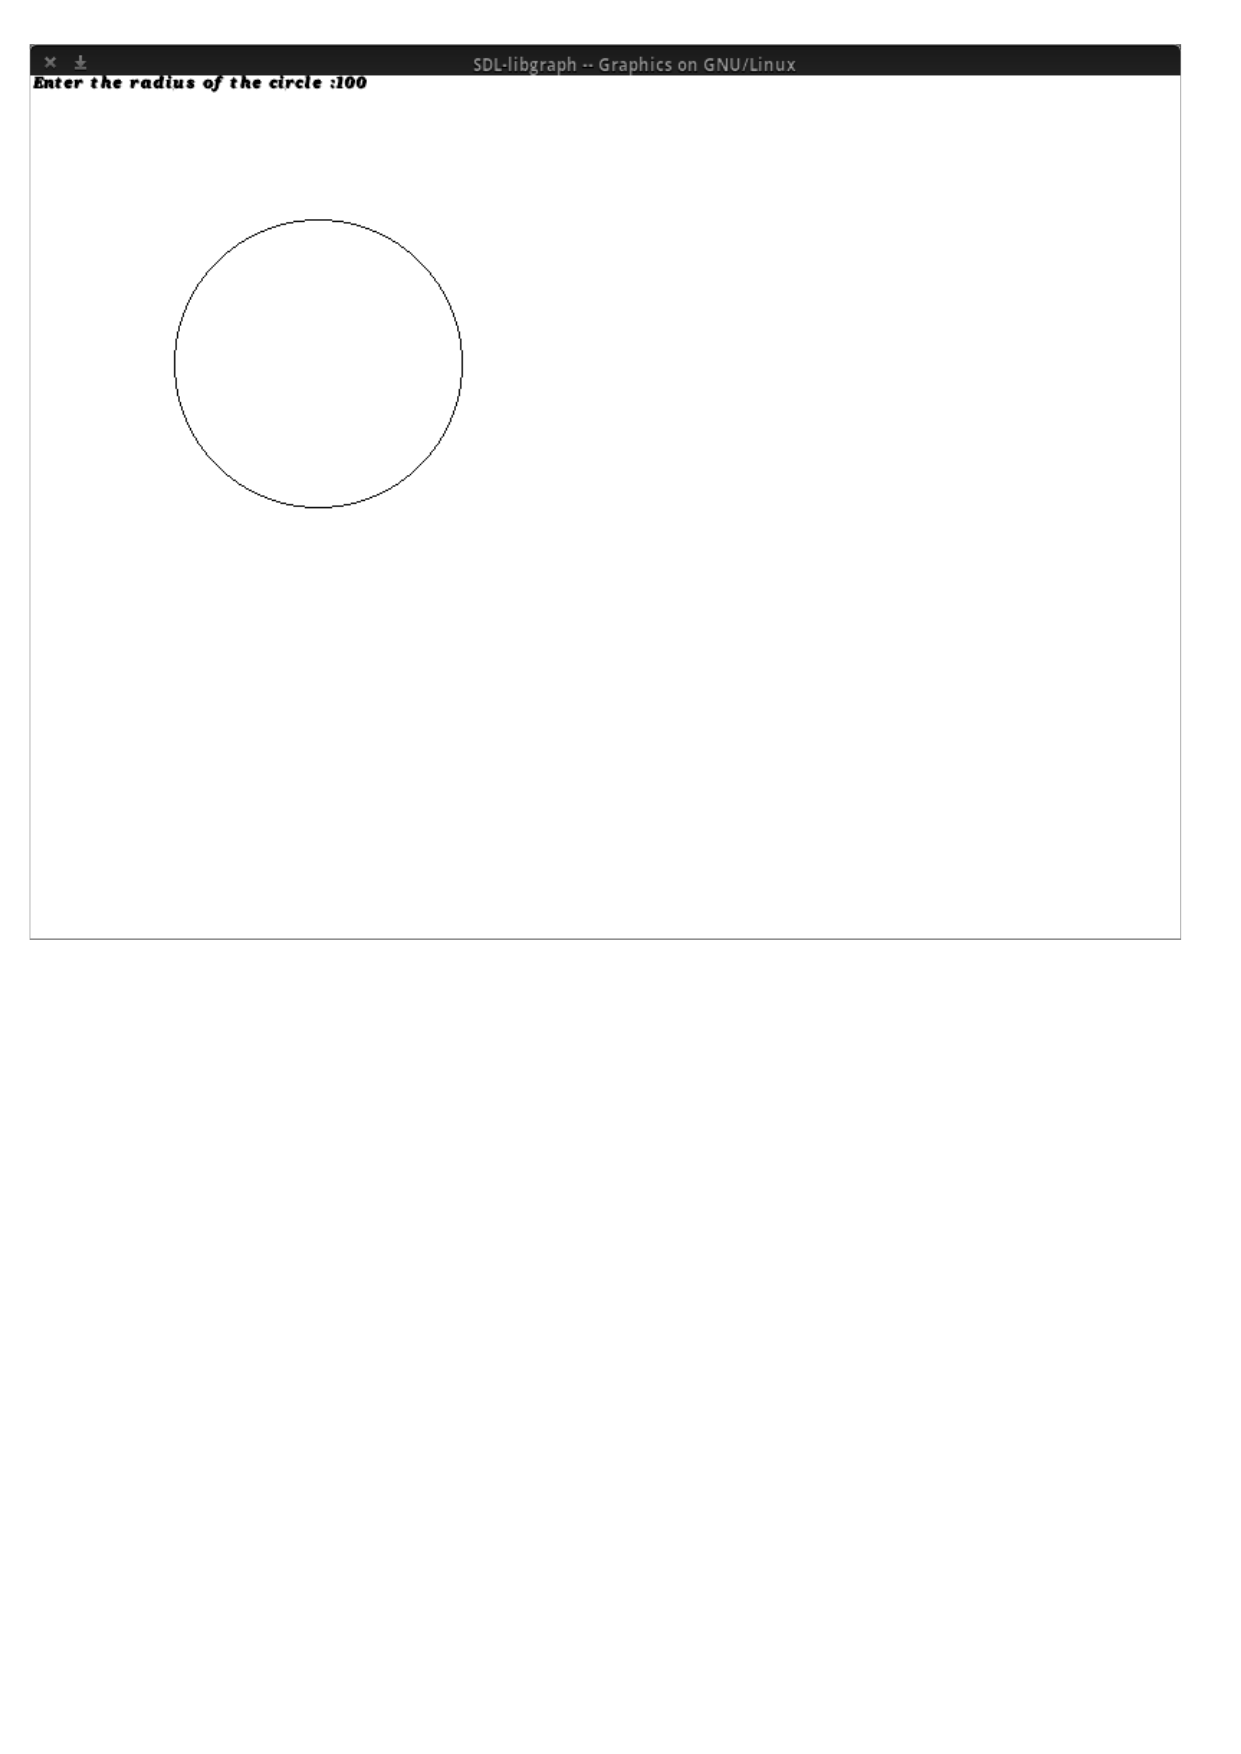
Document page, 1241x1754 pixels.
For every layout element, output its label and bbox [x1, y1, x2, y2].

picture [29, 44, 1182, 940]
